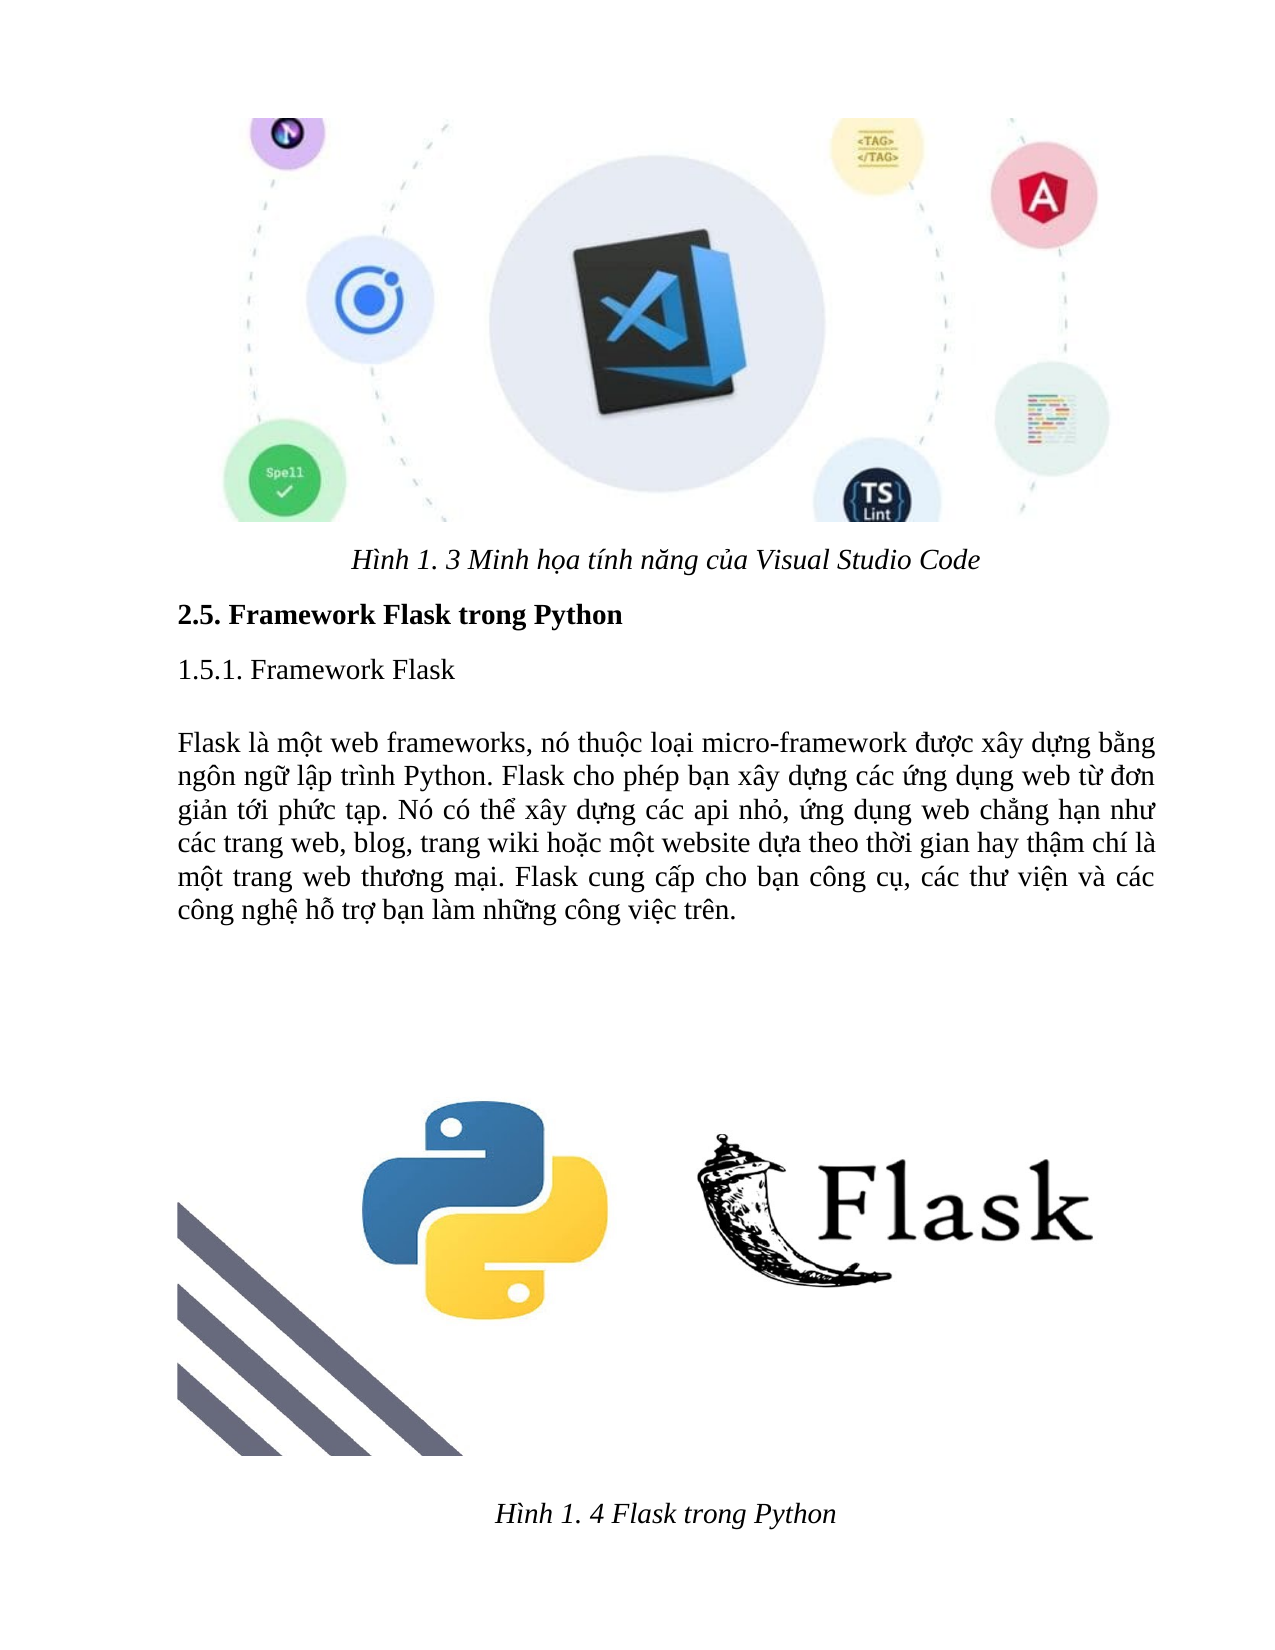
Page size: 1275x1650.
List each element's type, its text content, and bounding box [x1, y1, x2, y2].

picture [177, 966, 1153, 1456]
text Flask là một web frameworks, nó thuộc loại micro-framework được xây dựng bằng ngôn ngữ lập trình Python. Flask cho phép bạn xây dựng các ứng dụng web từ đơn giản tới phức tạp. Nó có thể xây dựng các api nhỏ, ứng dụng web chẳng hạn như các trang web, blog, trang wiki hoặc một website dựa theo thời gian hay thậm chí là một trang web thương mại. Flask cung cấp cho bạn công cụ, các thư viện và các công nghệ hỗ trợ bạn làm những công việc trên. [177, 725, 1157, 926]
text 2.5. Framework Flask trong Python [177, 597, 1157, 631]
picture [177, 118, 1137, 522]
text 1.5.1. Framework Flask [177, 652, 1157, 686]
